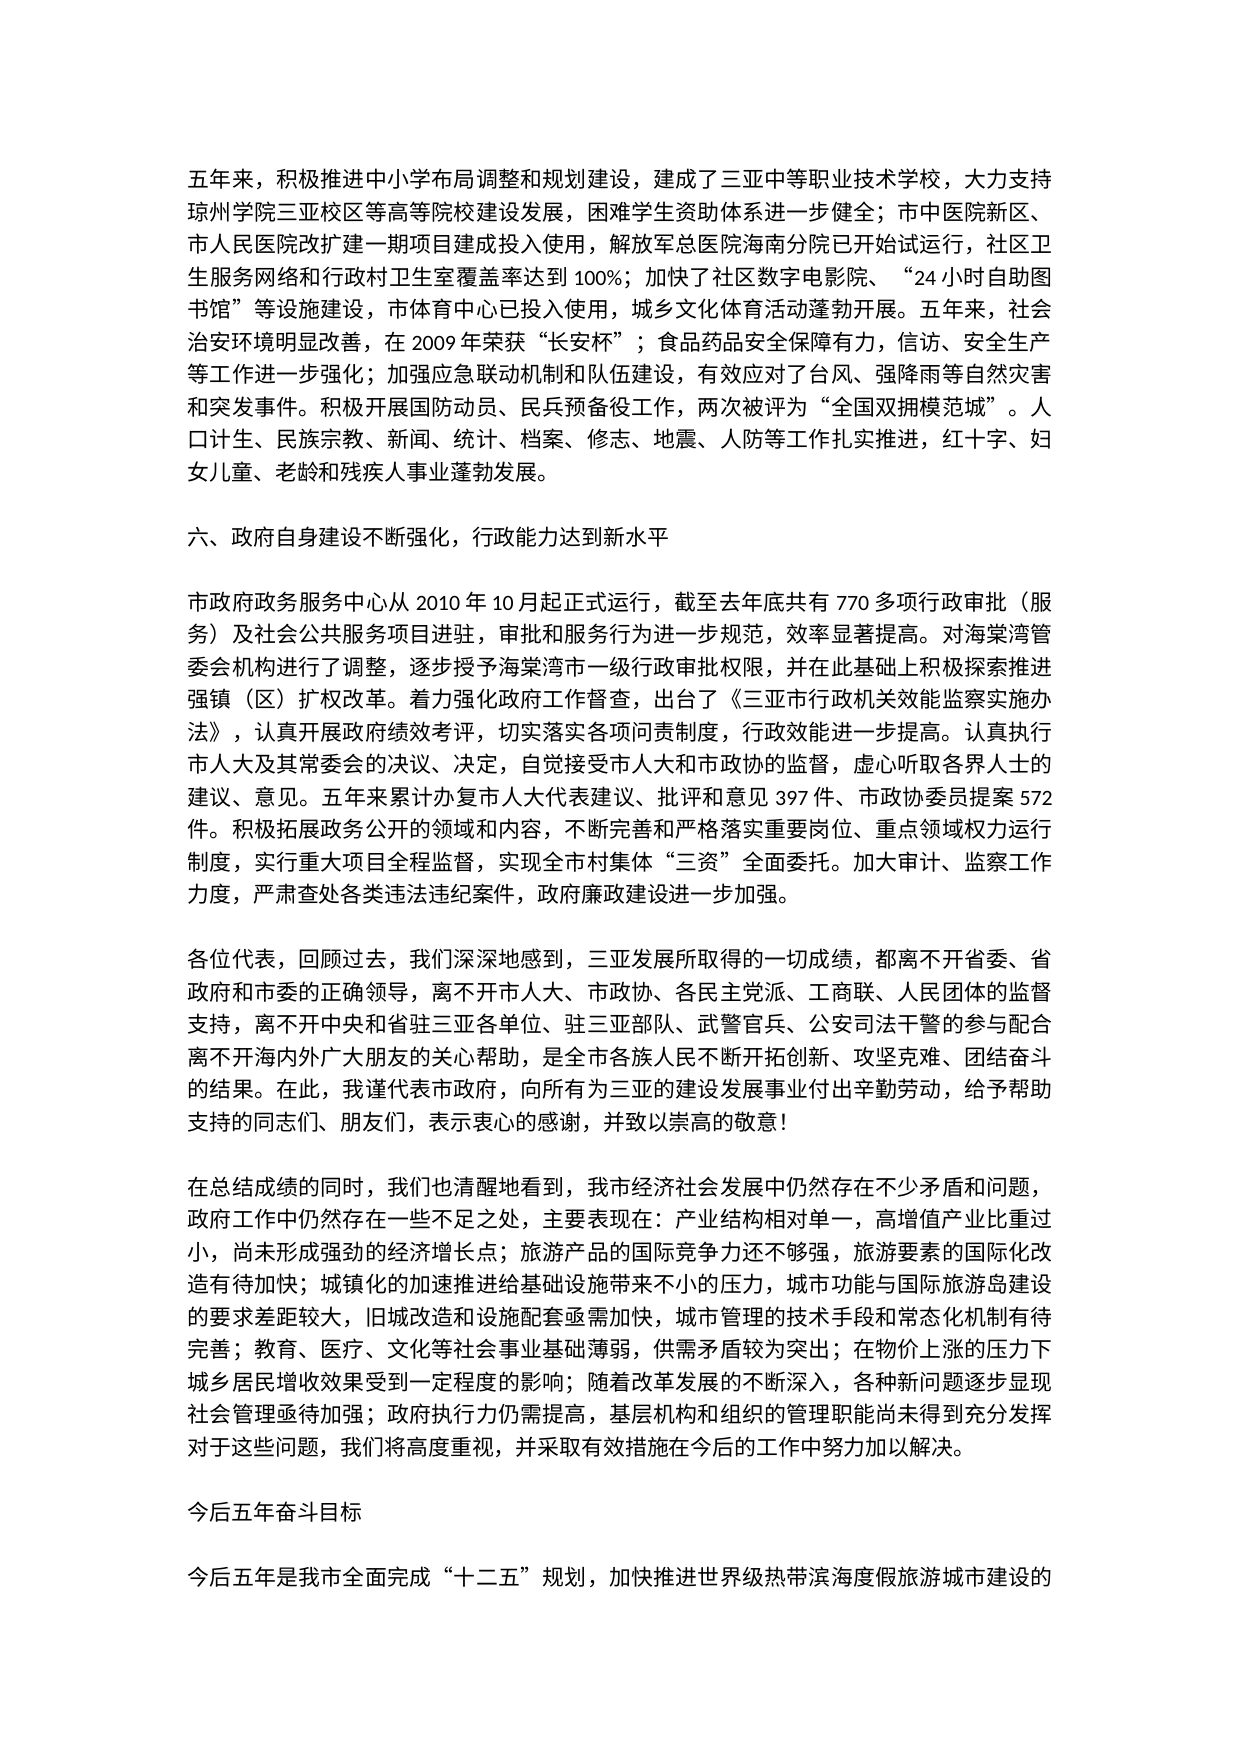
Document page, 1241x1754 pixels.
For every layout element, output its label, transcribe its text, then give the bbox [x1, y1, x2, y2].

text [187, 162, 1053, 487]
text 今后五年奋斗目标 [187, 1494, 1053, 1527]
text 各位代表，回顾过去，我们深深地感到，三亚发展所取得的一切成绩，都离不开省委、省政府和市委的正确领导，离不开市人大、市政协、各民主党派、工商联、人民团体的监督支持，离不开中央和省驻三亚各单位、驻三亚部队、武警官兵、公安司法干警的参与配合，离不开海内外广大朋友的关心帮助，是全市各族人民不断开拓创新、攻坚克难、团结奋斗的结果。在此，我谨代表市政府，向所有为三亚的建设发展事业付出辛勤劳动，给予帮助支持的同志们、朋友们，表示衷心的感谢，并致以崇高的敬意！ [187, 942, 1053, 1137]
text 市政府政务服务中心从2010年10月起正式运行，截至去年底共有770多项行政审批（服务）及社会公共服务项目进驻，审批和服务行为进一步规范，效率显著提高。对海棠湾管委会机构进行了调整，逐步授予海棠湾市一级行政审批权限，并在此基础上积极探索推进强镇（区）扩权改革。着力强化政府工作督查，出台了《三亚市行政机关效能监察实施办法》，认真开展政府绩效考评，切实落实各项问责制度，行政效能进一步提高。认真执行市人大及其常委会的决议、决定，自觉接受市人大和市政协的监督，虚心听取各界人士的建议、意见。五年来累计办复市人大代表建议、批评和意见397件、市政协委员提案572件。积极拓展政务公开的领域和内容，不断完善和严格落实重要岗位、重点领域权力运行制度，实行重大项目全程监督，实现全市村集体“三资”全面委托。加大审计、监察工作力度，严肃查处各类违法违纪案件，政府廉政建设进一步加强。 [187, 584, 1053, 909]
text 在总结成绩的同时，我们也清醒地看到，我市经济社会发展中仍然存在不少矛盾和问题，政府工作中仍然存在一些不足之处，主要表现在：产业结构相对单一，高增值产业比重过小，尚未形成强劲的经济增长点；旅游产品的国际竞争力还不够强，旅游要素的国际化改造有待加快；城镇化的加速推进给基础设施带来不小的压力，城市功能与国际旅游岛建设的要求差距较大，旧城改造和设施配套亟需加快，城市管理的技术手段和常态化机制有待完善；教育、医疗、文化等社会事业基础薄弱，供需矛盾较为突出；在物价上涨的压力下，城乡居民增收效果受到一定程度的影响；随着改革发展的不断深入，各种新问题逐步显现，社会管理亟待加强；政府执行力仍需提高，基层机构和组织的管理职能尚未得到充分发挥。对于这些问题，我们将高度重视，并采取有效措施在今后的工作中努力加以解决。 [187, 1169, 1053, 1462]
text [187, 1559, 1053, 1592]
text 六、政府自身建设不断强化，行政能力达到新水平 [187, 519, 1053, 552]
